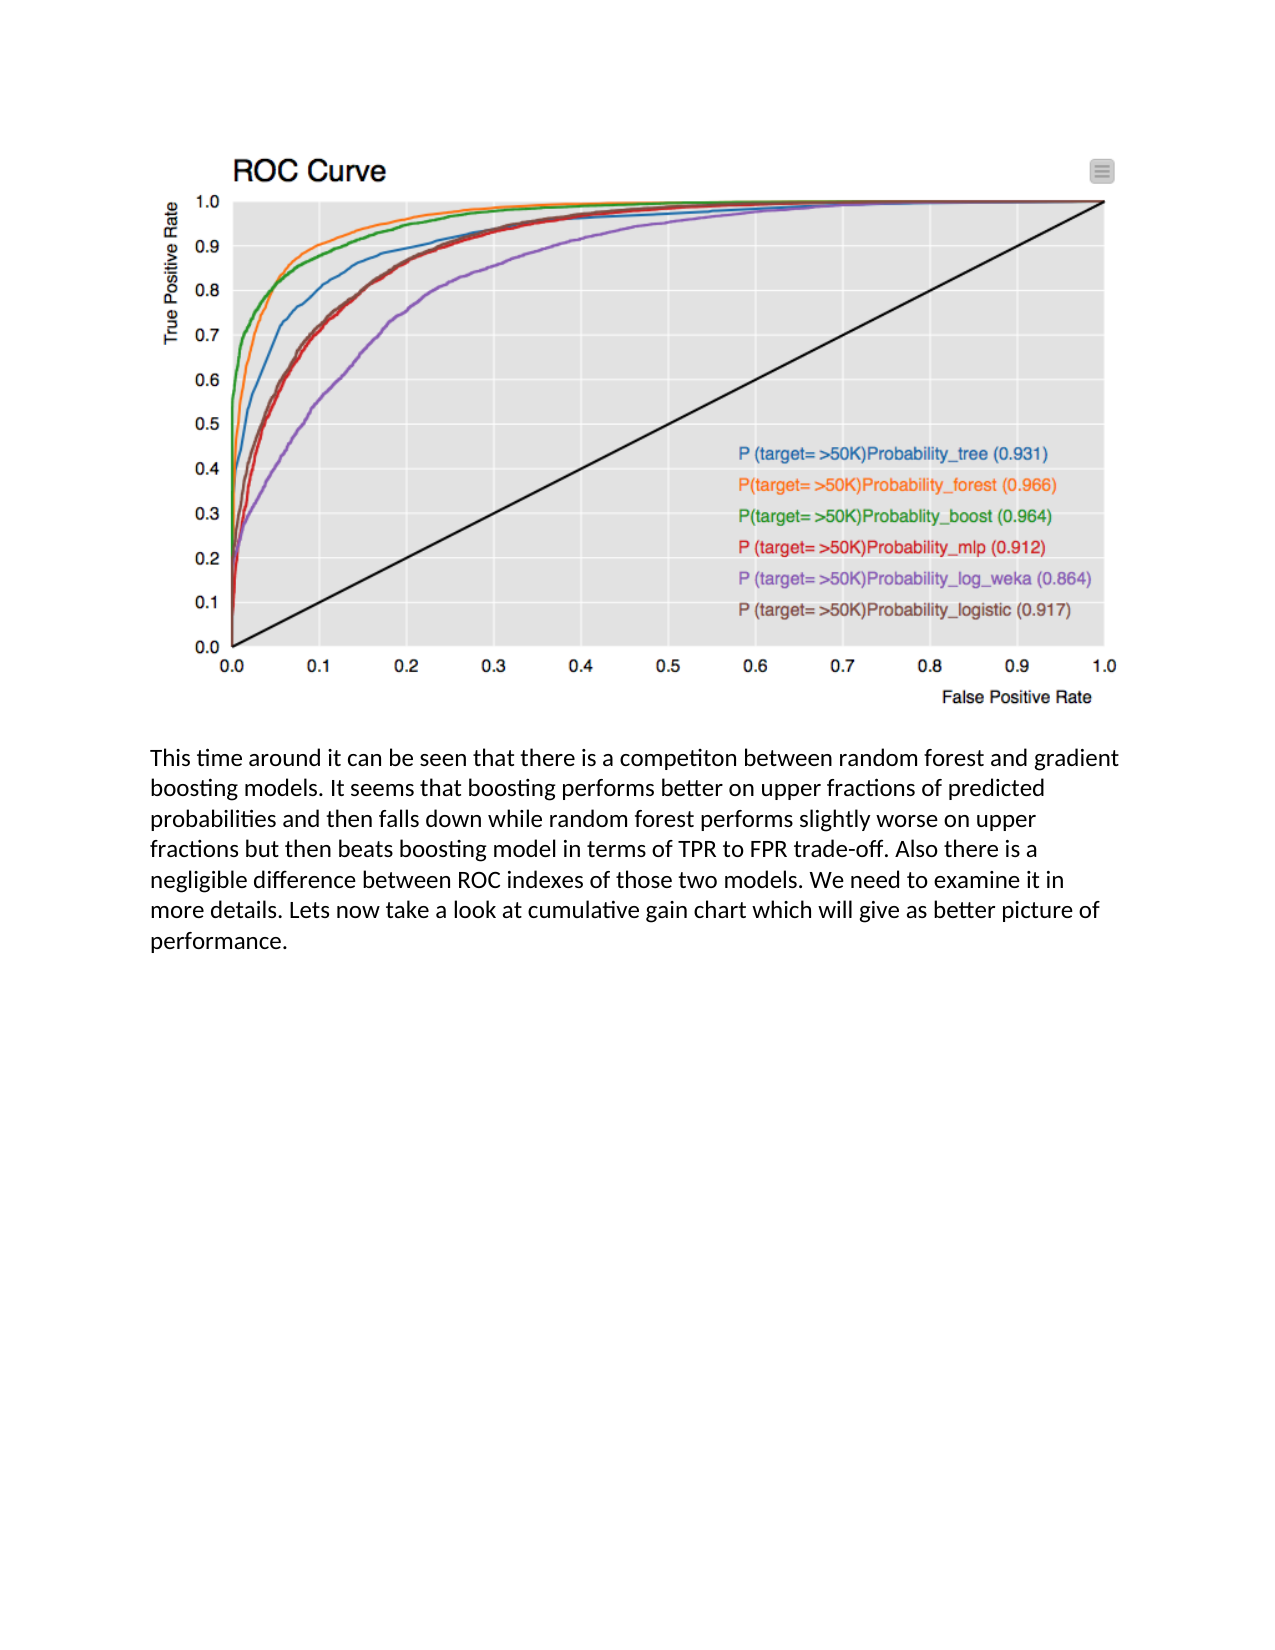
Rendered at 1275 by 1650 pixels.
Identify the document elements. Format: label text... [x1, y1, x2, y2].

picture [150, 150, 1125, 712]
text This time around it can be seen that there is a competiton between random forest and gradient boosting models. It seems that boosting performs better on upper fractions of predicted probabilities and then falls down while random forest performs slightly worse on upper fractions but then beats boosting model in terms of TPR to FPR trade-off. Also there is a negligible difference between ROC indexes of those two models. We need to examine it in more details. Lets now take a look at cumulative gain chart which will give as better picture of performance. [150, 742, 1125, 956]
